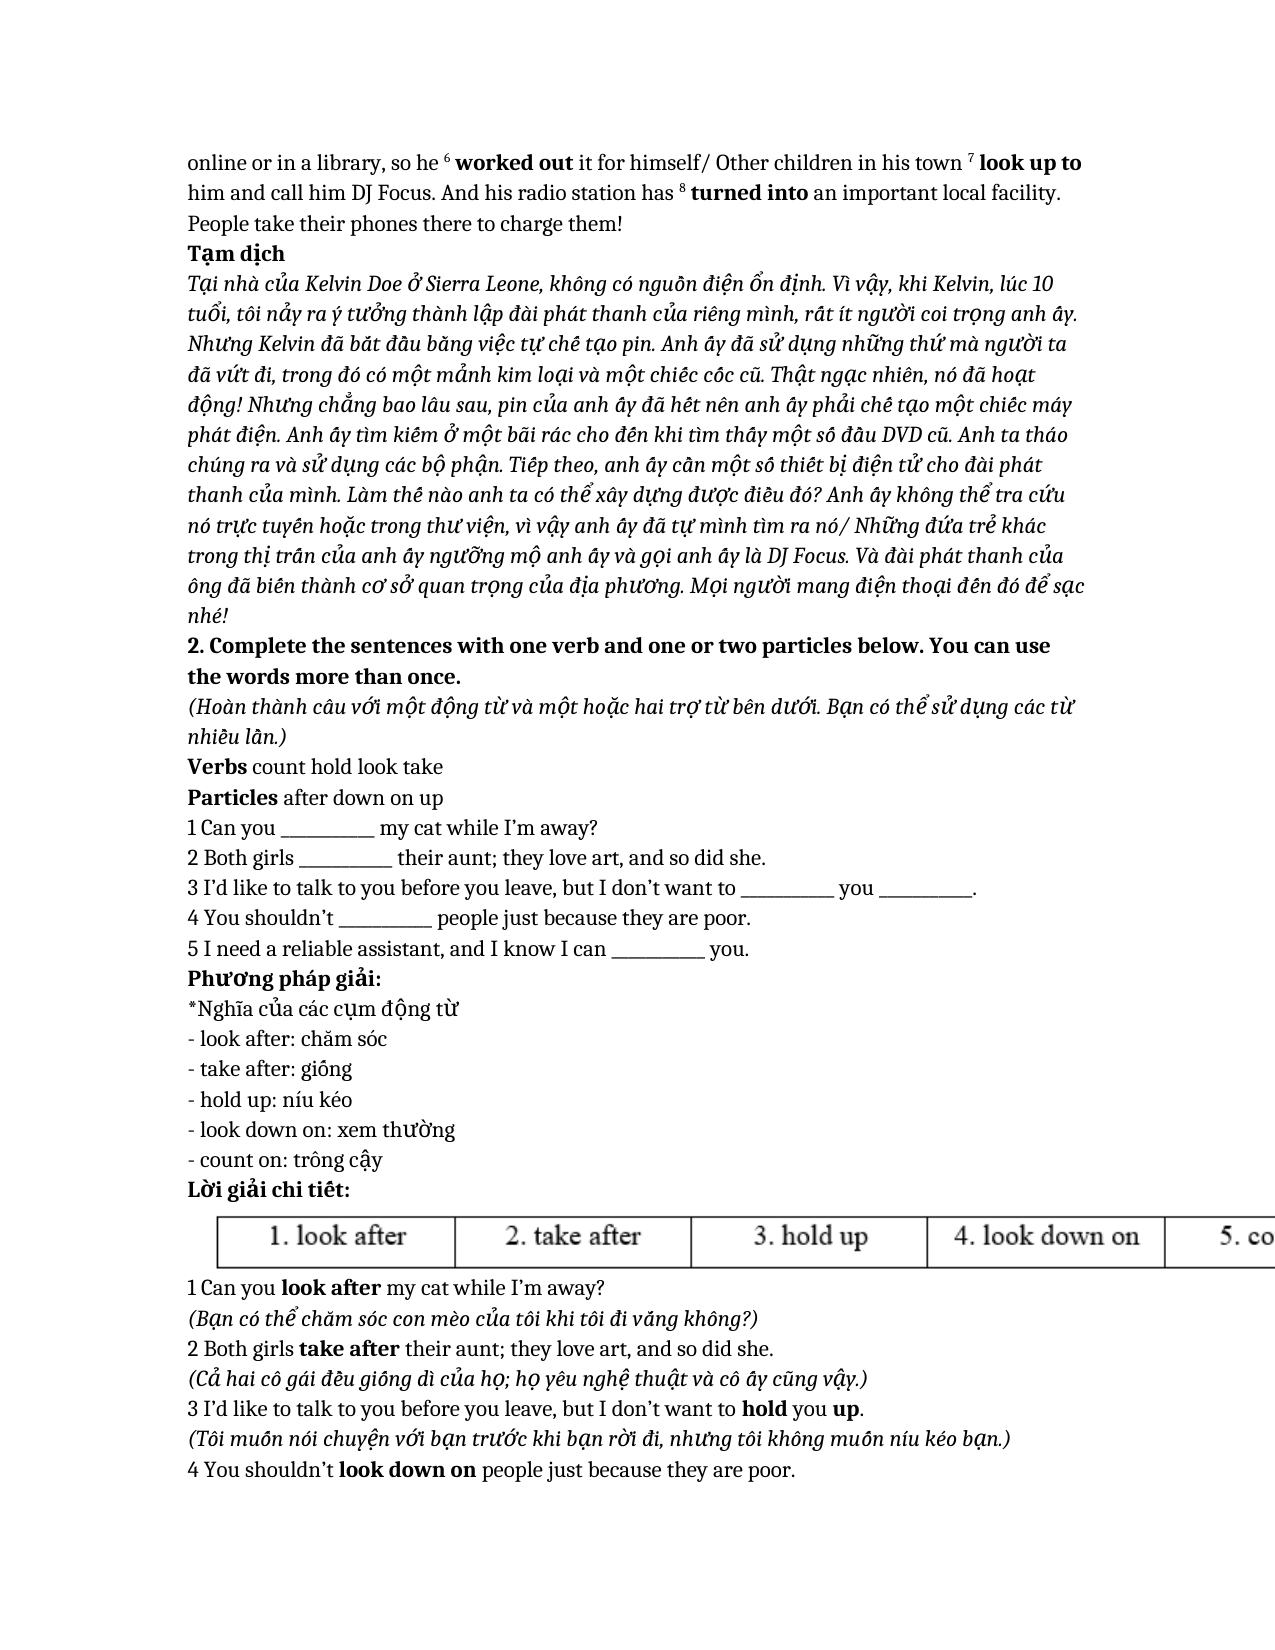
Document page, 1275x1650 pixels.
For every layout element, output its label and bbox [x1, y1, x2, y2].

text [187, 150, 1087, 1483]
picture [206, 1207, 1275, 1272]
